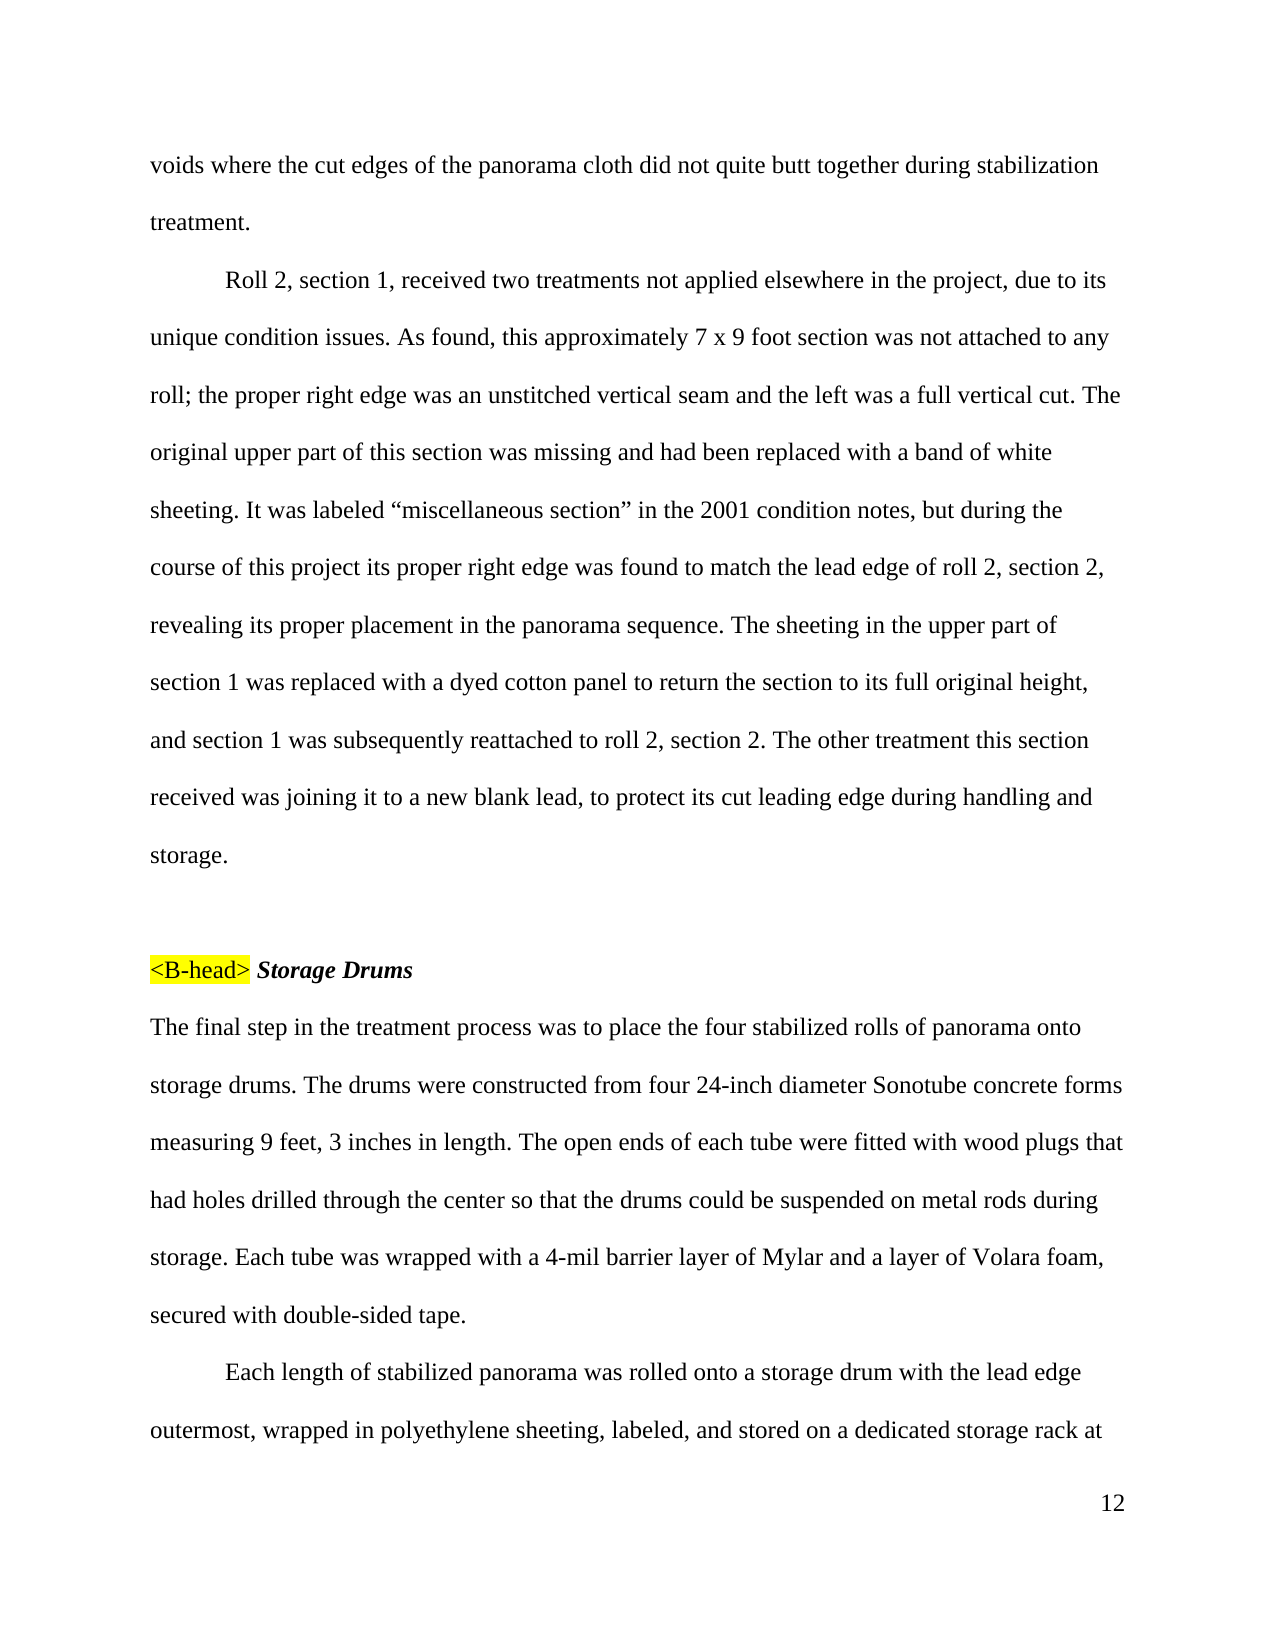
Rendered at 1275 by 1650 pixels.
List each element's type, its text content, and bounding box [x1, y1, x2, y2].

text Roll 2, section 1, received two treatments not applied elsewhere in the project, due to its unique condition issues. As found, this approximately 7 x 9 foot section was not attached to any roll; the proper right edge was an unstitched vertical seam and the left was a full vertical cut. The original upper part of this section was missing and had been replaced with a band of white sheeting. It was labeled “miscellaneous section” in the 2001 condition notes, but during the course of this project its proper right edge was found to match the lead edge of roll 2, section 2, revealing its proper placement in the panorama sequence. The sheeting in the upper part of section 1 was replaced with a dyed cotton panel to return the section to its full original height, and section 1 was subsequently reattached to roll 2, section 2. The other treatment this section received was joining it to a new blank lead, to protect its cut leading edge during handling and storage. [150, 265, 1125, 869]
subtitle <B-head> Storage Drums [250, 955, 1125, 984]
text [150, 1357, 1125, 1444]
text The final step in the treatment process was to place the four stabilized rolls of panorama onto storage drums. The drums were constructed from four 24-inch diameter Sonotube concrete forms measuring 9 feet, 3 inches in length. The open ends of each tube were fitted with wood plugs that had holes drilled through the center so that the drums could be suspended on metal rods during storage. Each tube was wrapped with a 4-mil barrier layer of Mylar and a layer of Volara foam, secured with double-sided tape. [150, 1012, 1125, 1329]
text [150, 150, 1125, 236]
